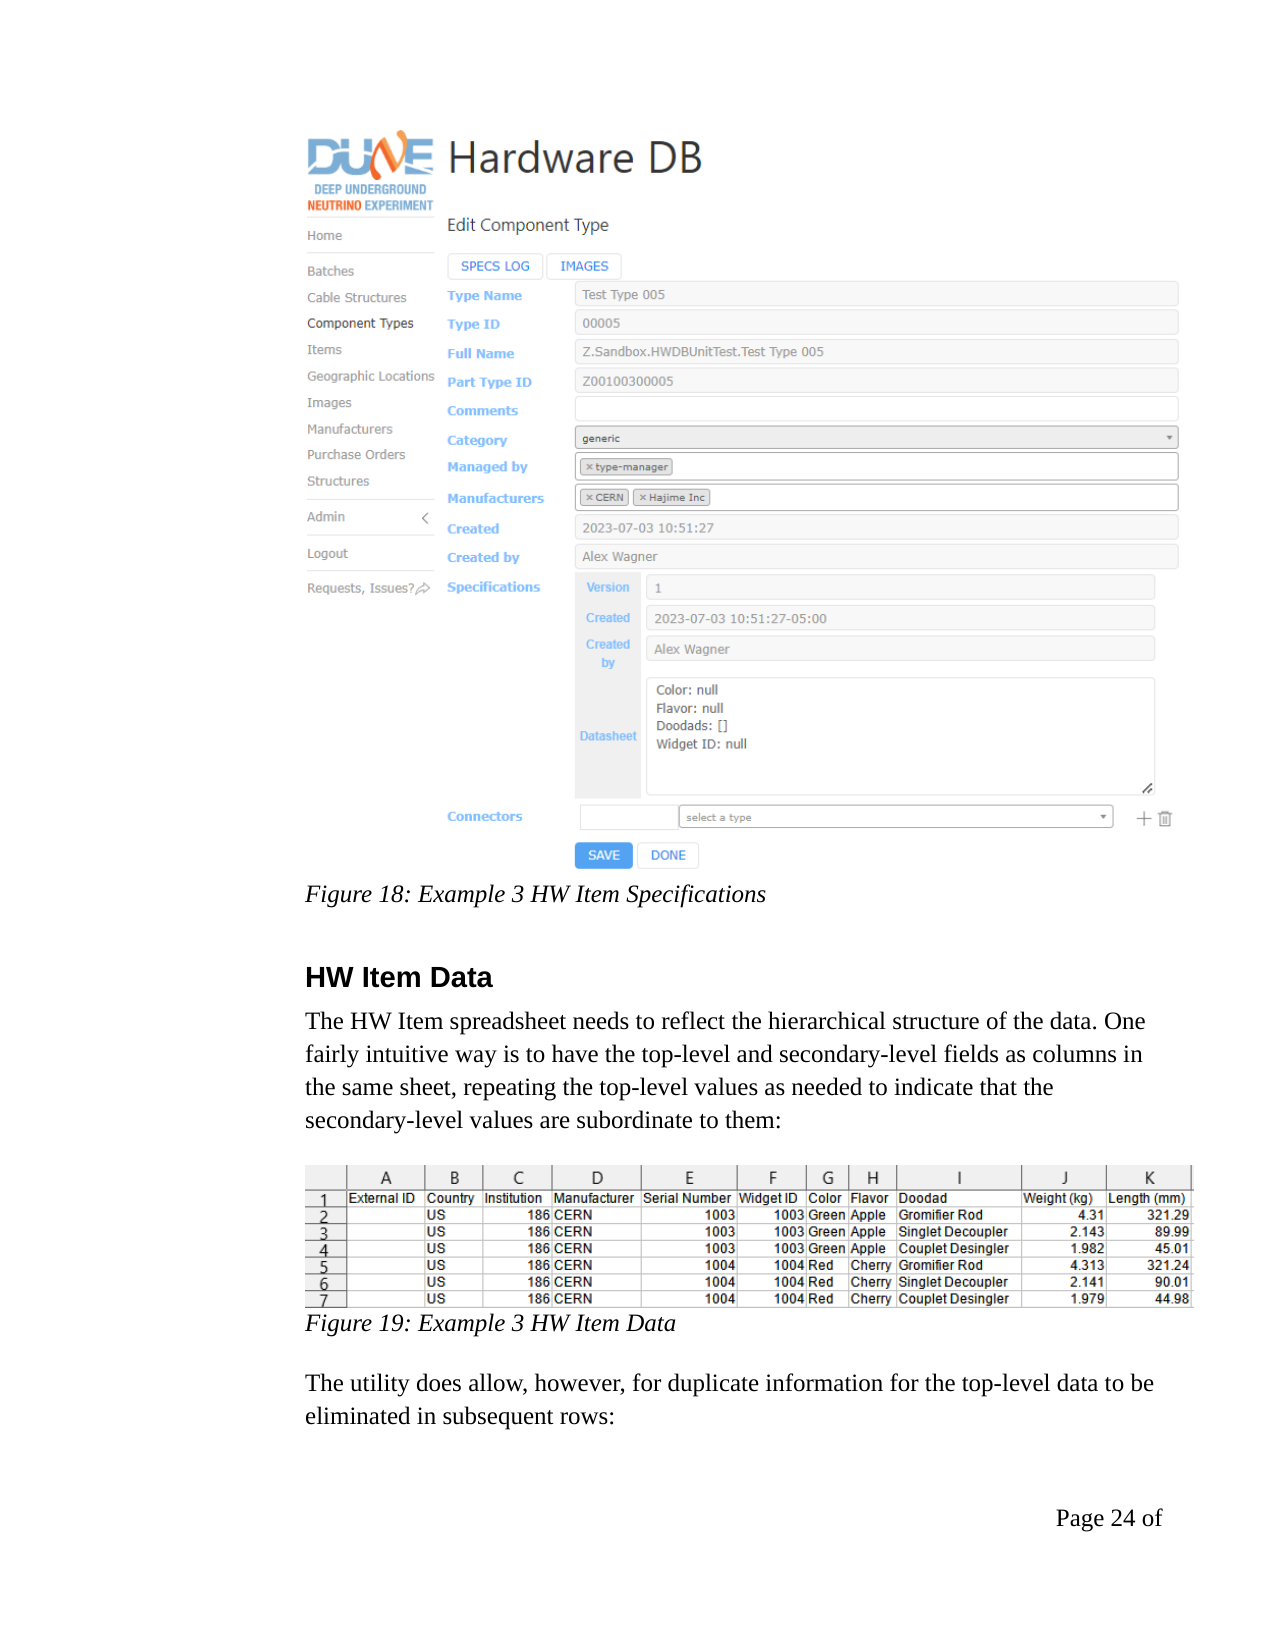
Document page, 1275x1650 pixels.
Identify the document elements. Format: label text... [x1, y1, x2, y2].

text The utility does allow, however, for duplicate information for the top-level data to be eliminated in subsequent rows: [305, 1368, 1157, 1430]
subtitle HW Item Data [305, 960, 1157, 994]
picture [305, 1165, 1194, 1308]
picture [305, 130, 1194, 879]
text The HW Item spreadsheet needs to reflect the hierarchical structure of the data. One fairly intuitive way is to have the top-level and secondary-level fields as columns in the same sheet, repeating the top-level values as needed to indicate that the secondary-level values are subordinate to them: [305, 1006, 1157, 1134]
